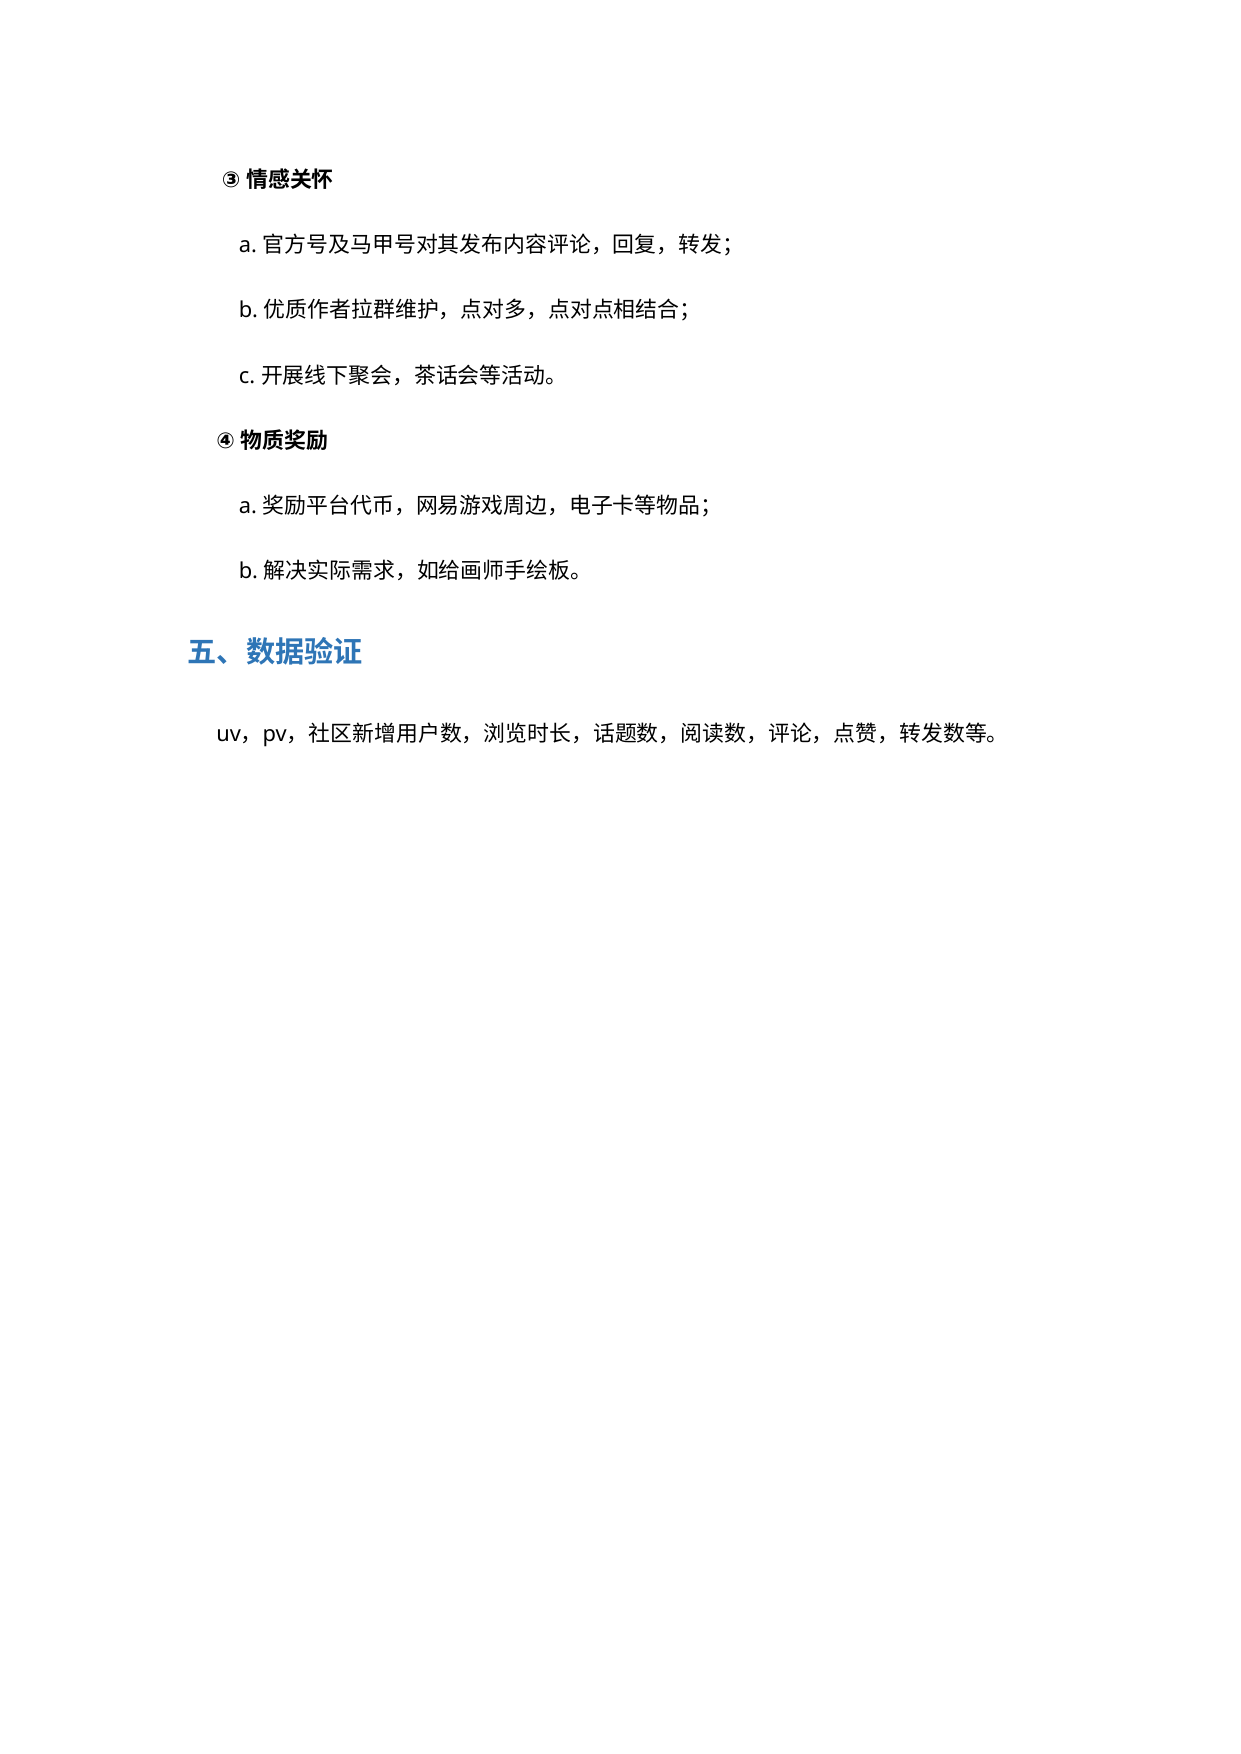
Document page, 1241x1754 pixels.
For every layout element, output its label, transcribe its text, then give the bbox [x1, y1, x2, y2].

list b. 解决实际需求，如给画师手绘板。 [187, 553, 1053, 585]
list c. 开展线下聚会，茶话会等活动。 [187, 357, 1053, 390]
list a. 奖励平台代币，网易游戏周边，电子卡等物品； [187, 487, 1053, 520]
list a. 官方号及马甲号对其发布内容评论，回复，转发； [187, 227, 1053, 259]
list uv，pv，社区新增用户数，浏览时长，话题数，阅读数，评论，点赞，转发数等。 [187, 715, 1053, 748]
list 五、数据验证 [187, 618, 1053, 683]
list b. 优质作者拉群维护，点对多，点对点相结合； [187, 292, 1053, 325]
list ④ 物质奖励 [187, 422, 1053, 455]
list ③ 情感关怀 [187, 162, 1053, 194]
